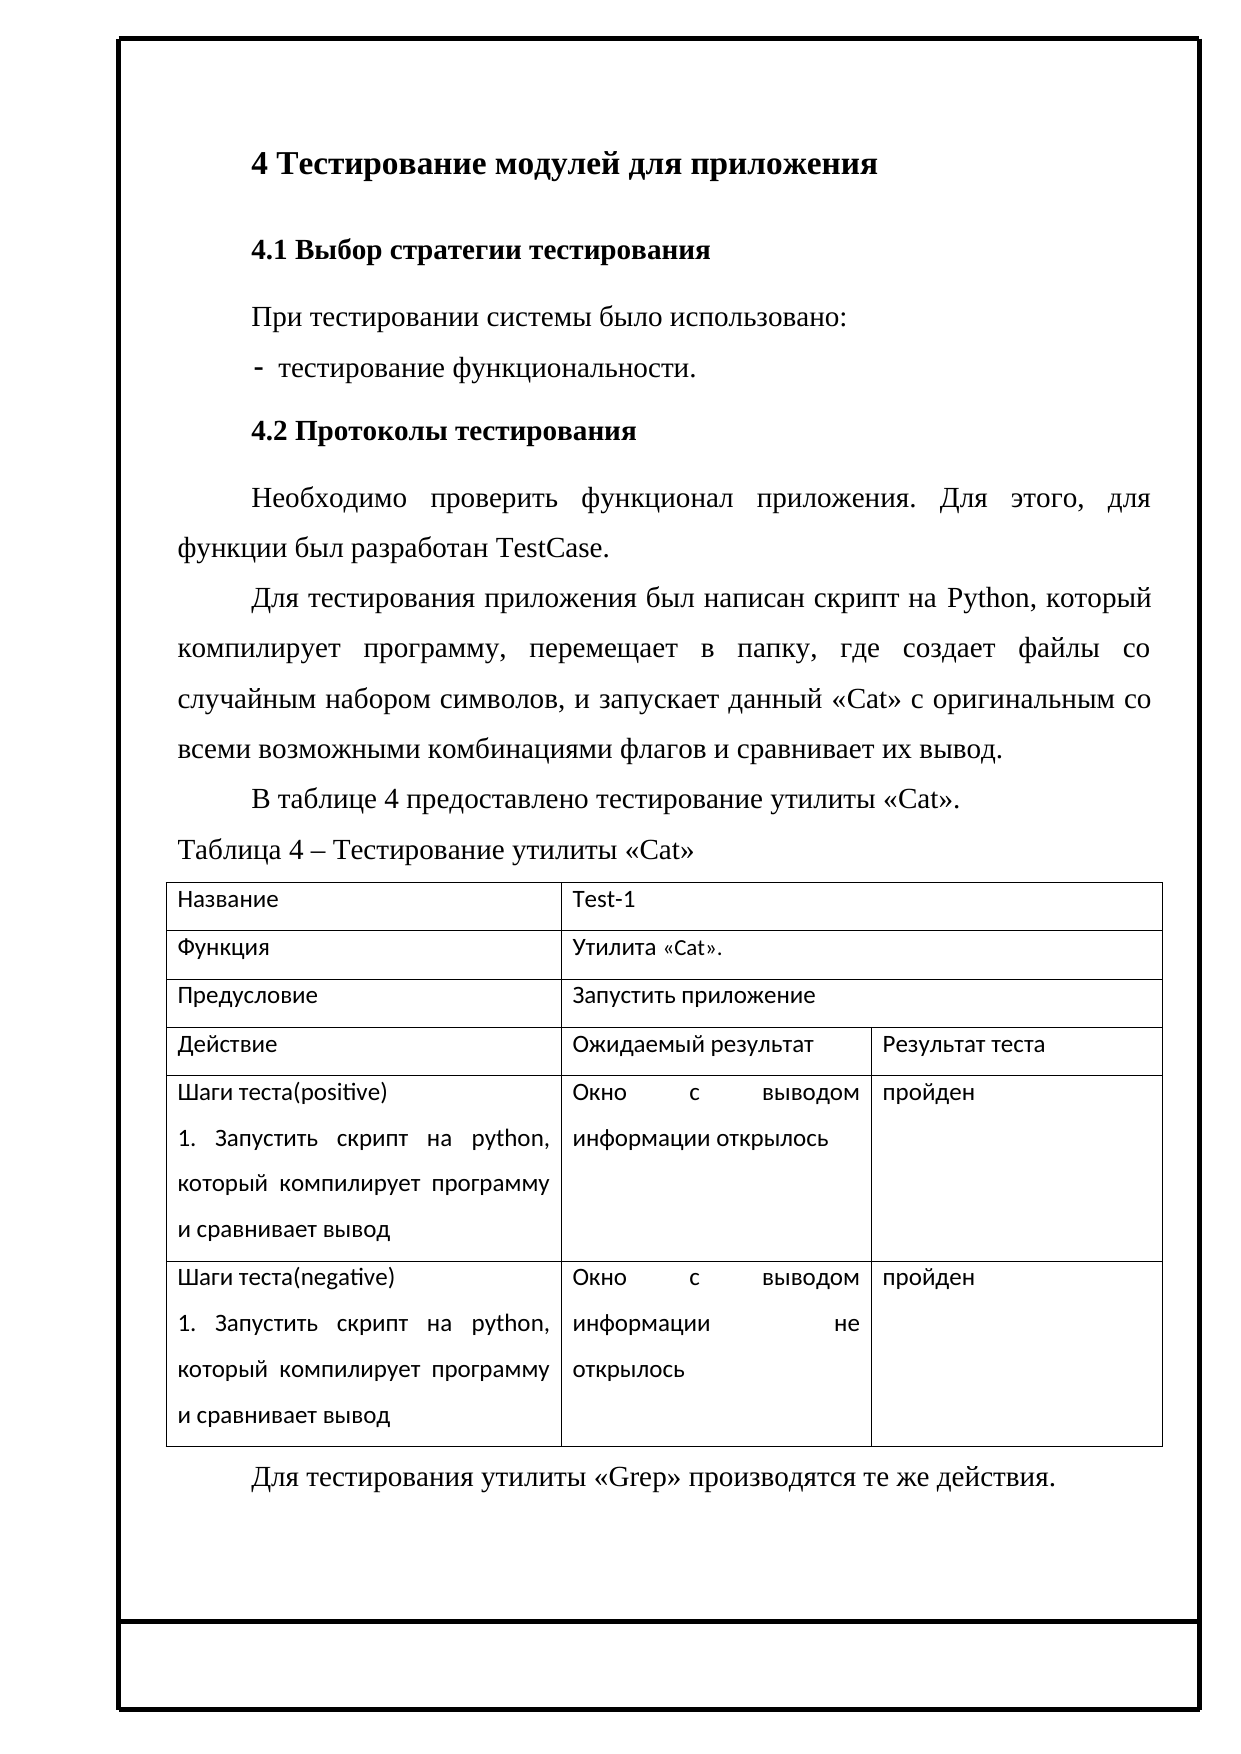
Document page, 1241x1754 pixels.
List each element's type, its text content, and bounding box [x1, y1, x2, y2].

table_cell Запустить приложение [562, 980, 1162, 1027]
table_cell Предусловие [167, 980, 561, 1027]
table_cell пройден [872, 1262, 1162, 1446]
table_cell Утилита «Cat». [562, 931, 1162, 979]
table_cell Функция [167, 931, 561, 979]
table_cell Шаги теста(negative) 1. Запустить скрипт на python, который компилирует программу и сравнивает вывод [167, 1262, 561, 1446]
text В таблице 4 предоставлено тестирование утилиты «Cat». [177, 782, 1152, 815]
table_cell Ожидаемый результат [562, 1028, 871, 1075]
text Для тестирования утилиты «Grep» производятся те же действия. [177, 1459, 1152, 1493]
table_cell Окно с выводом информации не открылось [562, 1262, 871, 1446]
table_cell пройден [872, 1076, 1162, 1261]
text Для тестирования приложения был написан скрипт на Python, который компилирует программу, перемещает в папку, где создает файлы со случайным набором символов, и запускает данный «Cat» с оригинальным со всеми возможными комбинациями флагов и сравнивает их вывод. [177, 580, 1152, 765]
text При тестировании системы было использовано: [177, 299, 1152, 333]
list тестирование функциональности. [177, 350, 1152, 383]
subtitle Выбор стратегии тестирования [177, 232, 1152, 266]
table_header Название [167, 883, 561, 930]
table_cell Окно с выводом информации открылось [562, 1076, 871, 1261]
text Таблица 4 – Тестирование утилиты «Cat» [177, 832, 1152, 865]
subtitle Протоколы тестирования [177, 413, 1152, 446]
table_header Test-1 [562, 883, 1162, 930]
text Необходимо проверить функционал приложения. Для этого, для функции был разработан TestCase. [177, 480, 1152, 563]
table_cell Шаги теста(positive) 1. Запустить скрипт на python, который компилирует программу и сравнивает вывод [167, 1076, 561, 1261]
table_cell Действие [167, 1028, 561, 1075]
subtitle Тестирование модулей для приложения [177, 143, 1152, 181]
table_cell Результат теста [872, 1028, 1162, 1075]
